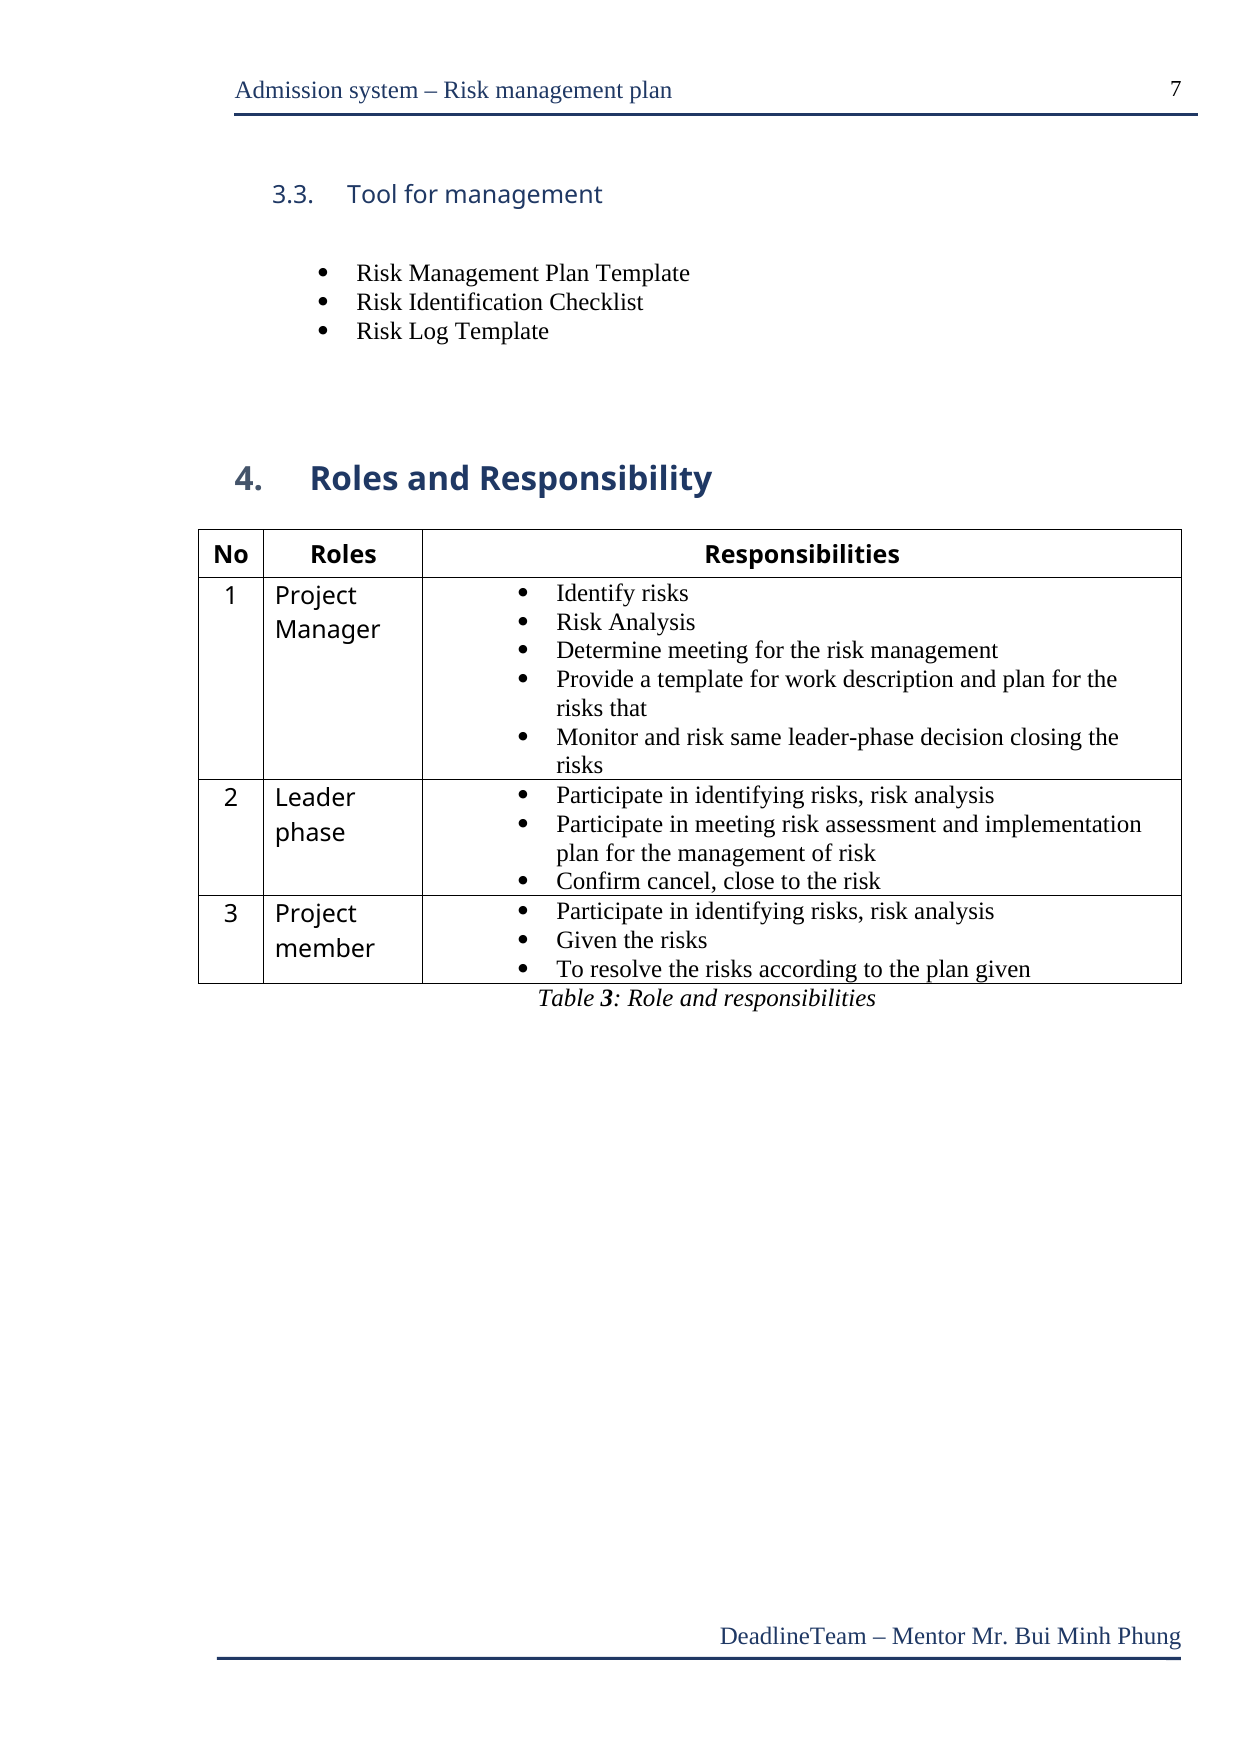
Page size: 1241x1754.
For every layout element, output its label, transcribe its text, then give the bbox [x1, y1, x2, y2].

table_cell Participate in identifying risks, risk analysis Given the risks To resolve the risks according to the plan given [423, 896, 1181, 982]
table_header No [199, 530, 263, 577]
text Table 3: Role and responsibilities [234, 984, 1181, 1012]
list Risk Identification Checklist [319, 287, 1181, 316]
table_cell Identify risks Risk Analysis Determine meeting for the risk management Provide a template for work description and plan for the risks that Monitor and risk same leader-phase decision closing the risks [423, 578, 1181, 779]
subtitle Roles and Responsibility [234, 455, 1181, 501]
table_cell Leader phase [264, 780, 422, 895]
table_cell Project Manager [264, 578, 422, 779]
table_cell Participate in identifying risks, risk analysis Participate in meeting risk assessment and implementation plan for the management of risk Confirm cancel, close to the risk [423, 780, 1181, 895]
table_cell 1 [199, 578, 263, 779]
table_cell Project member [264, 896, 422, 982]
list Risk Log Template [319, 316, 1181, 344]
table_header Roles [264, 530, 422, 577]
table_header Responsibilities [423, 530, 1181, 577]
subtitle Tool for management [272, 176, 1181, 210]
list Risk Management Plan Template [319, 258, 1181, 287]
table_cell 3 [199, 896, 263, 982]
table_cell 2 [199, 780, 263, 895]
